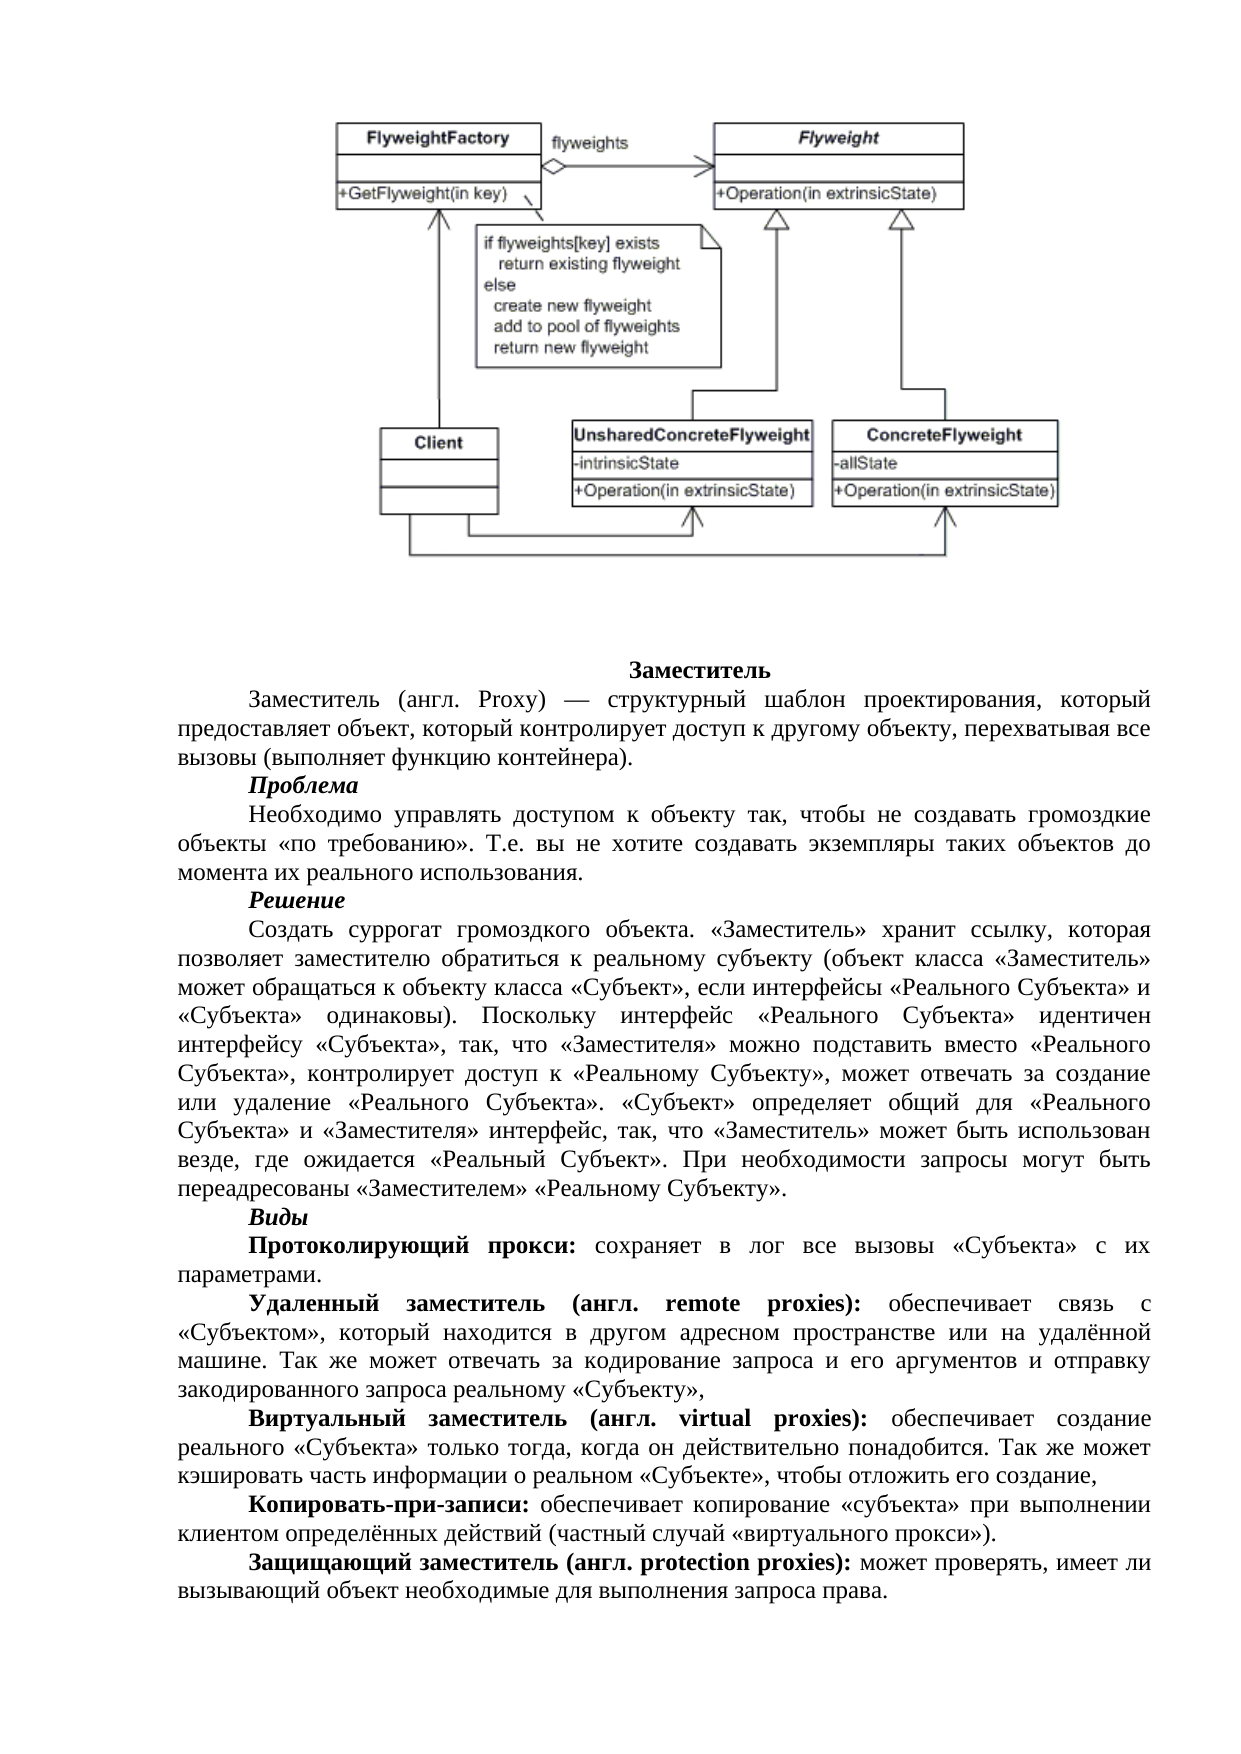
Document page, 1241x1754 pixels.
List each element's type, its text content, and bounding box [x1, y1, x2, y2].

text Протоколирующий прокси: сохраняет в лог все вызовы «Субъекта» с их параметрами. [177, 1231, 1152, 1288]
picture [335, 118, 1065, 570]
text Копировать-при-записи: обеспечивает копирование «субъекта» при выполнении клиентом определённых действий (частный случай «виртуального прокси»). [177, 1489, 1152, 1547]
text Защищающий заместитель (англ. protection proxies): может проверять, имеет ли вызывающий объект необходимые для выполнения запроса права. [177, 1547, 1152, 1604]
text Решение [177, 886, 1152, 914]
text Виртуальный заместитель (англ. virtual proxies): обеспечивает создание реального «Субъекта» только тогда, когда он действительно понадобится. Так же может кэшировать часть информации о реальном «Субъекте», чтобы отложить его создание, [177, 1403, 1152, 1489]
text Виды [177, 1202, 1152, 1231]
text Удаленный заместитель (англ. remote proxies): обеспечивает связь с «Субъектом», который находится в другом адресном пространстве или на удалённой машине. Так же может отвечать за кодирование запроса и его аргументов и отправку закодированного запроса реальному «Субъекту», [177, 1288, 1152, 1403]
text Создать суррогат громоздкого объекта. «Заместитель» хранит ссылку, которая позволяет заместителю обратиться к реальному субъекту (объект класса «Заместитель» может обращаться к объекту класса «Субъект», если интерфейсы «Реального Субъекта» и «Субъекта» одинаковы). Поскольку интерфейс «Реального Субъекта» идентичен интерфейсу «Субъекта», так, что «Заместителя» можно подставить вместо «Реального Субъекта», контролирует доступ к «Реальному Субъекту», может отвечать за создание или удаление «Реального Субъекта». «Субъект» определяет общий для «Реального Субъекта» и «Заместителя» интерфейс, так, что «Заместитель» может быть использован везде, где ожидается «Реальный Субъект». При необходимости запросы могут быть переадресованы «Заместителем» «Реальному Субъекту». [177, 914, 1152, 1202]
text Проблема [177, 771, 1152, 799]
text Заместитель [177, 656, 1152, 684]
text Заместитель (англ. Proxy) — структурный шаблон проектирования, который предоставляет объект, который контролирует доступ к другому объекту, перехватывая все вызовы (выполняет функцию контейнера). [177, 684, 1152, 771]
text Необходимо управлять доступом к объекту так, чтобы не создавать громоздкие объекты «по требованию». Т.е. вы не хотите создавать экземпляры таких объектов до момента их реального использования. [177, 799, 1152, 886]
